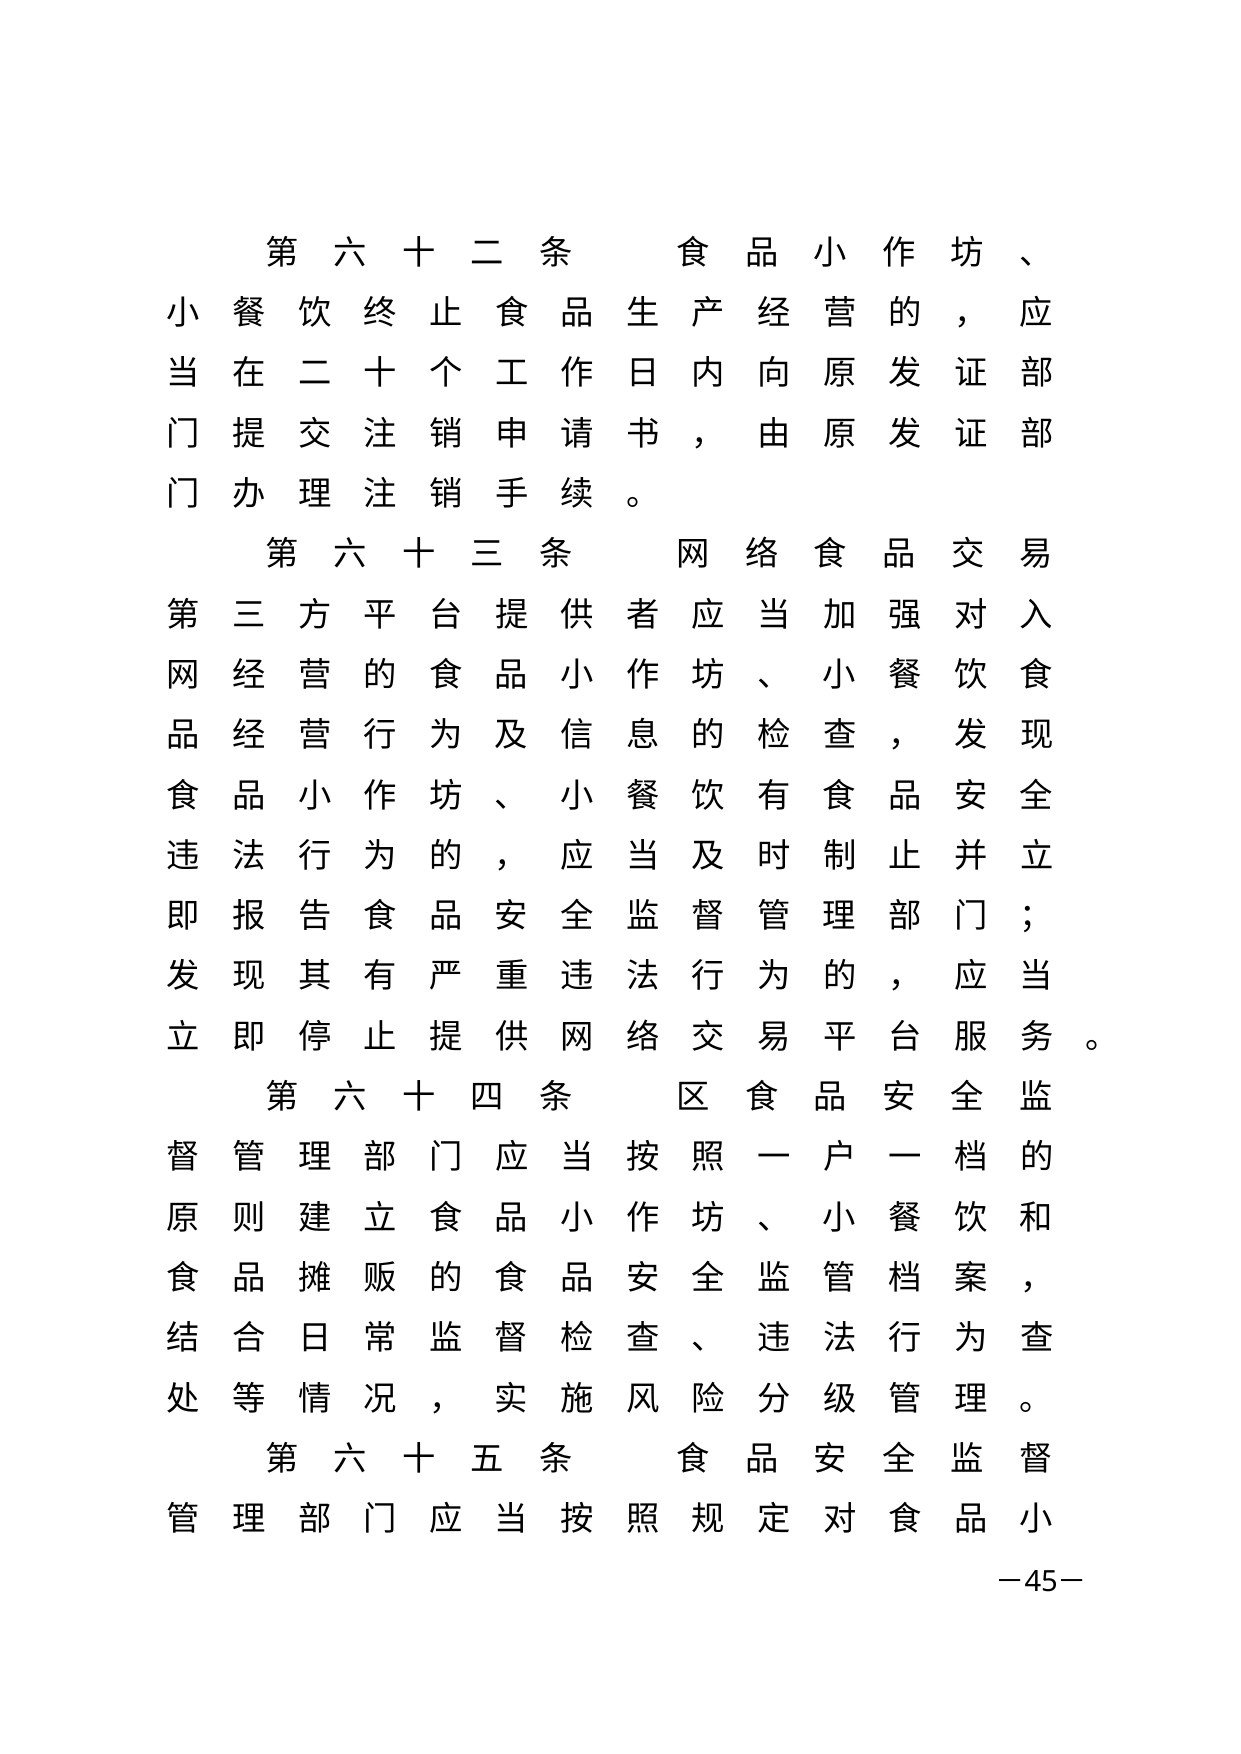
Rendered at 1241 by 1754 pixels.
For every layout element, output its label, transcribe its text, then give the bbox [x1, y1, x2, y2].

text 第六十四条 区食品安全监督管理部门应当按照一户一档的原则建立食品小作坊、小餐饮和食品摊贩的食品安全监管档案，结合日常监督检查、违法行为查处等情况，实施风险分级管理。 [167, 1064, 1085, 1426]
text 第六十五条 食品安全监督管理部门应当按照规定对食品小作坊、小餐饮和食品摊贩生产经营的食品、原料进行抽样检验。对消费者投诉举报较多、本区域消费量大和可能存在安全隐患的食品，应当加大抽样检验频次。 [167, 1426, 1085, 1546]
text 第六十三条 网络食品交易第三方平台提供者应当加强对入网经营的食品小作坊、小餐饮食品经营行为及信息的检查，发现食品小作坊、小餐饮有食品安全违法行为的，应当及时制止并立即报告食品安全监督管理部门；发现其有严重违法行为的，应当立即停止提供网络交易平台服务。 [167, 521, 1085, 1064]
text 第六十二条 食品小作坊、小餐饮终止食品生产经营的，应当在二十个工作日内向原发证部门提交注销申请书，由原发证部门办理注销手续。 [167, 219, 1085, 521]
